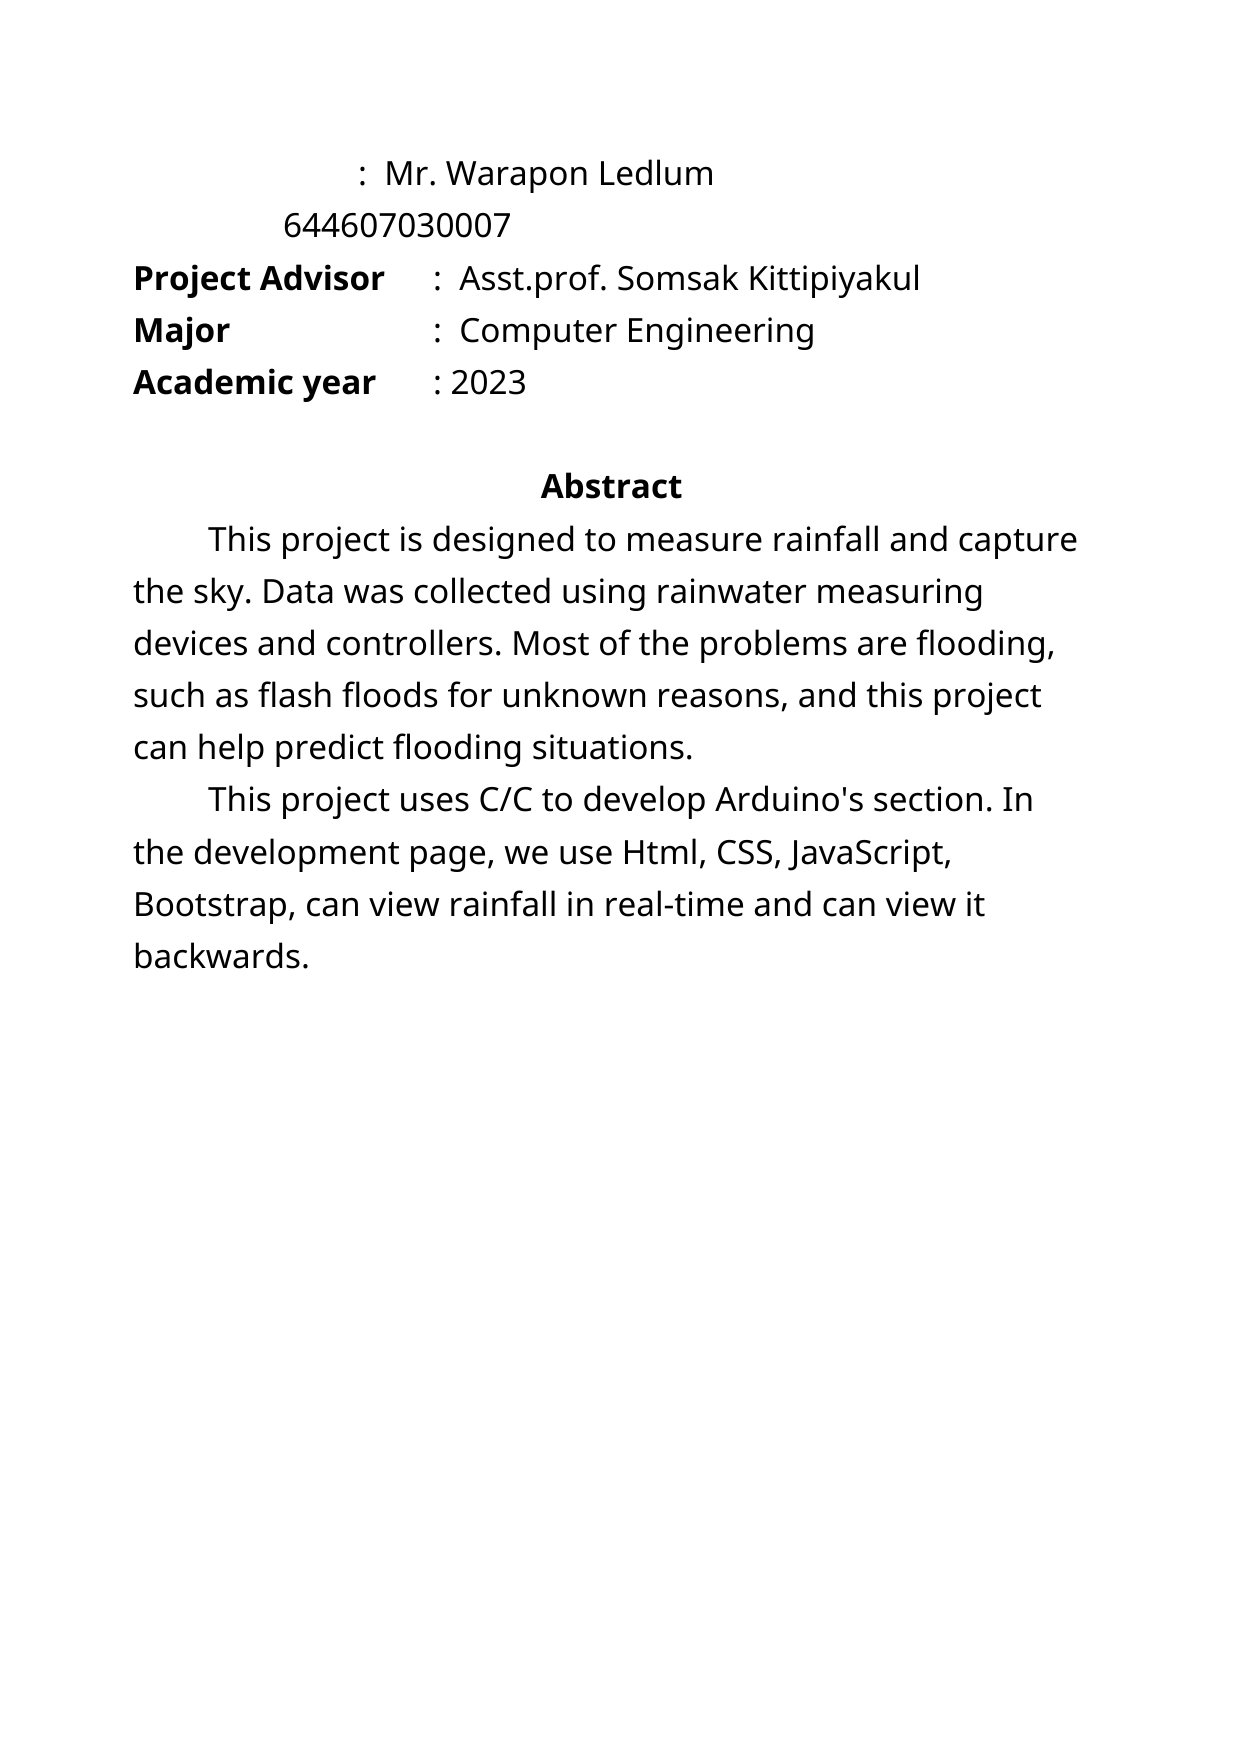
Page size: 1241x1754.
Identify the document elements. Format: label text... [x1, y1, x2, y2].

text This project is designed to measure rainfall and capture the sky. Data was collected using rainwater measuring devices and controllers. Most of the problems are flooding, such as flash floods for unknown reasons, and this project can help predict flooding situations. [133, 515, 1090, 769]
text Academic year : 2023 [133, 359, 1090, 404]
text Project Advisor : Asst.prof. Somsak Kittipiyakul [133, 254, 1090, 300]
text : Mr. Warapon Ledlum 644607030007 [283, 150, 1090, 248]
text Major : Computer Engineering [133, 307, 1090, 352]
text This project uses C/C to develop Arduino's section. In the development page, we use Html, CSS, JavaScript, Bootstrap, can view rainfall in real-time and can view it backwards. [133, 776, 1090, 978]
text Abstract [133, 463, 1090, 508]
